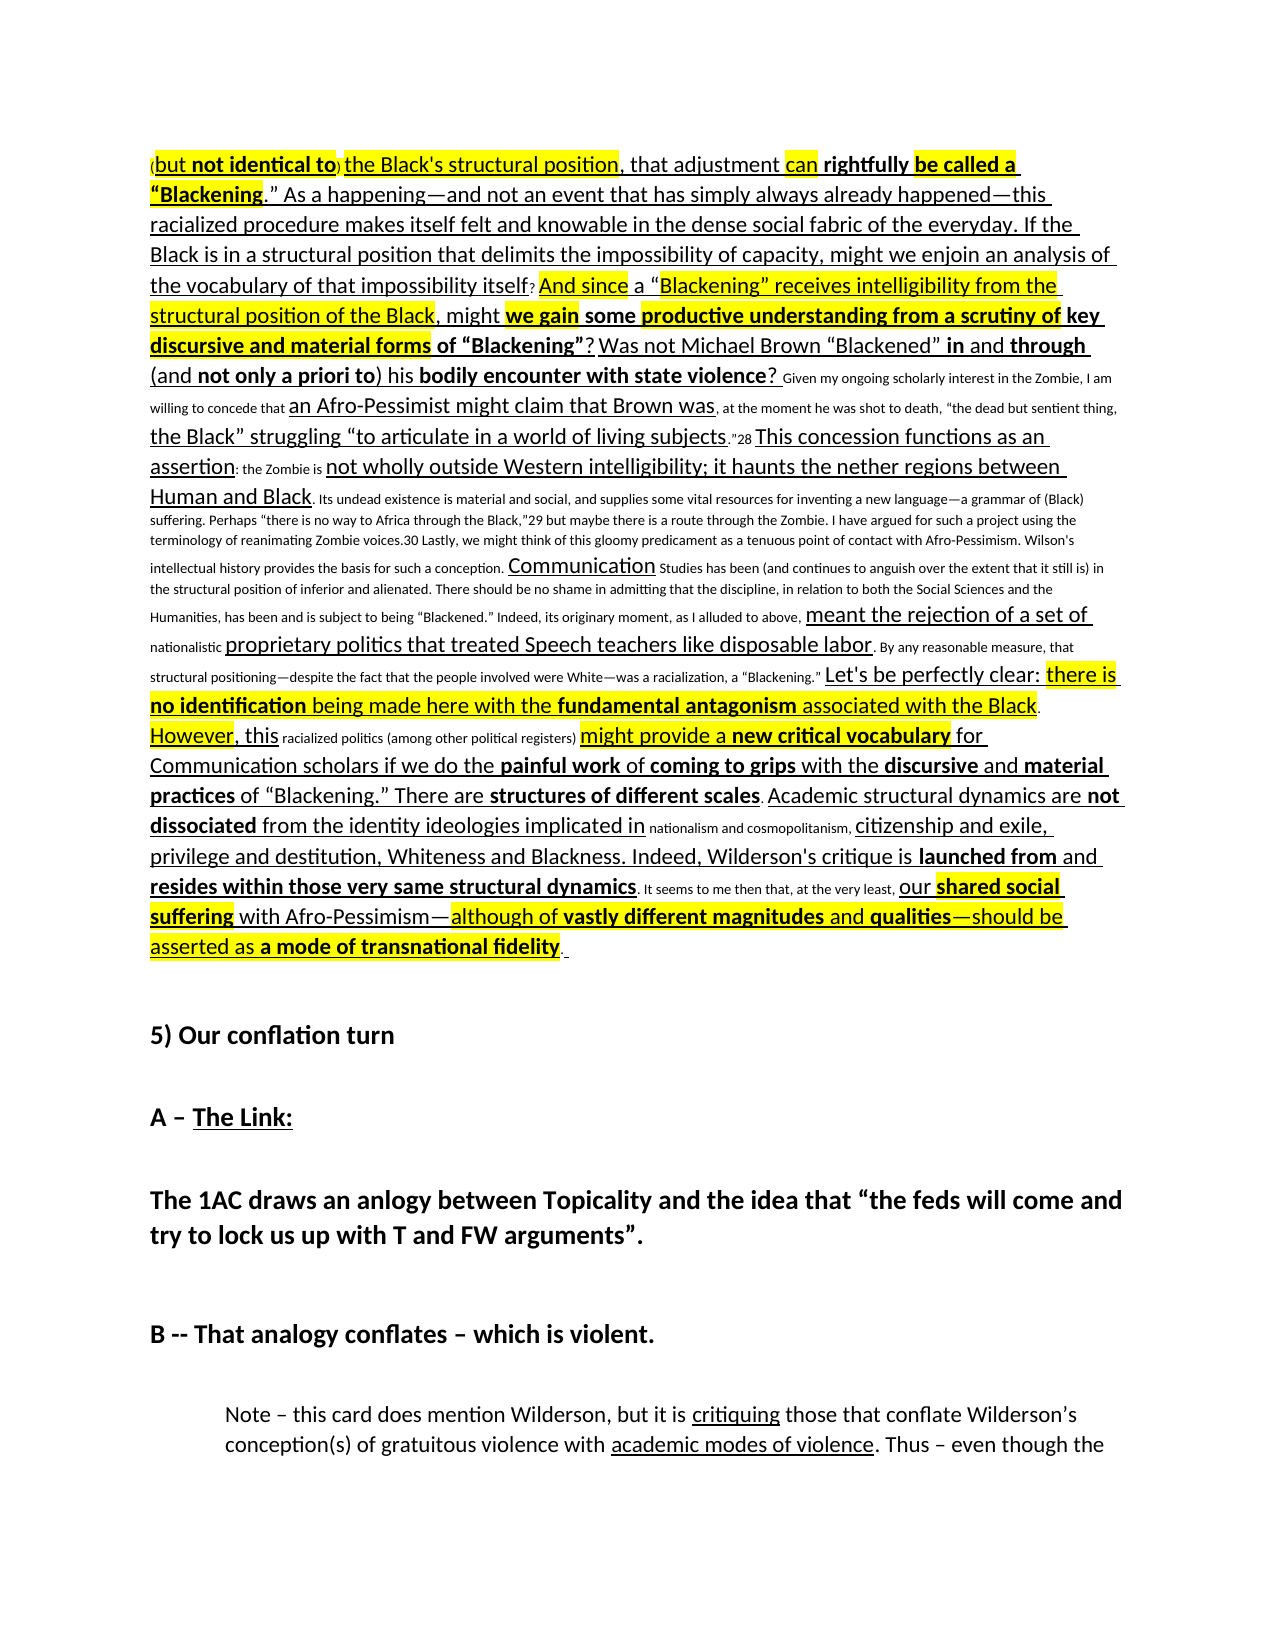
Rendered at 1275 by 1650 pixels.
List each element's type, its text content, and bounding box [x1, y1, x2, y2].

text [150, 150, 1125, 961]
subtitle A – The Link: [150, 1100, 1125, 1133]
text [225, 1400, 1125, 1458]
subtitle B -- That analogy conflates – which is violent. [150, 1318, 1125, 1351]
subtitle 5) Our conflation turn [150, 1018, 1125, 1051]
text The 1AC draws an anlogy between Topicality and the idea that “the feds will come and try to lock us up with T and FW arguments”. [150, 1183, 1125, 1252]
